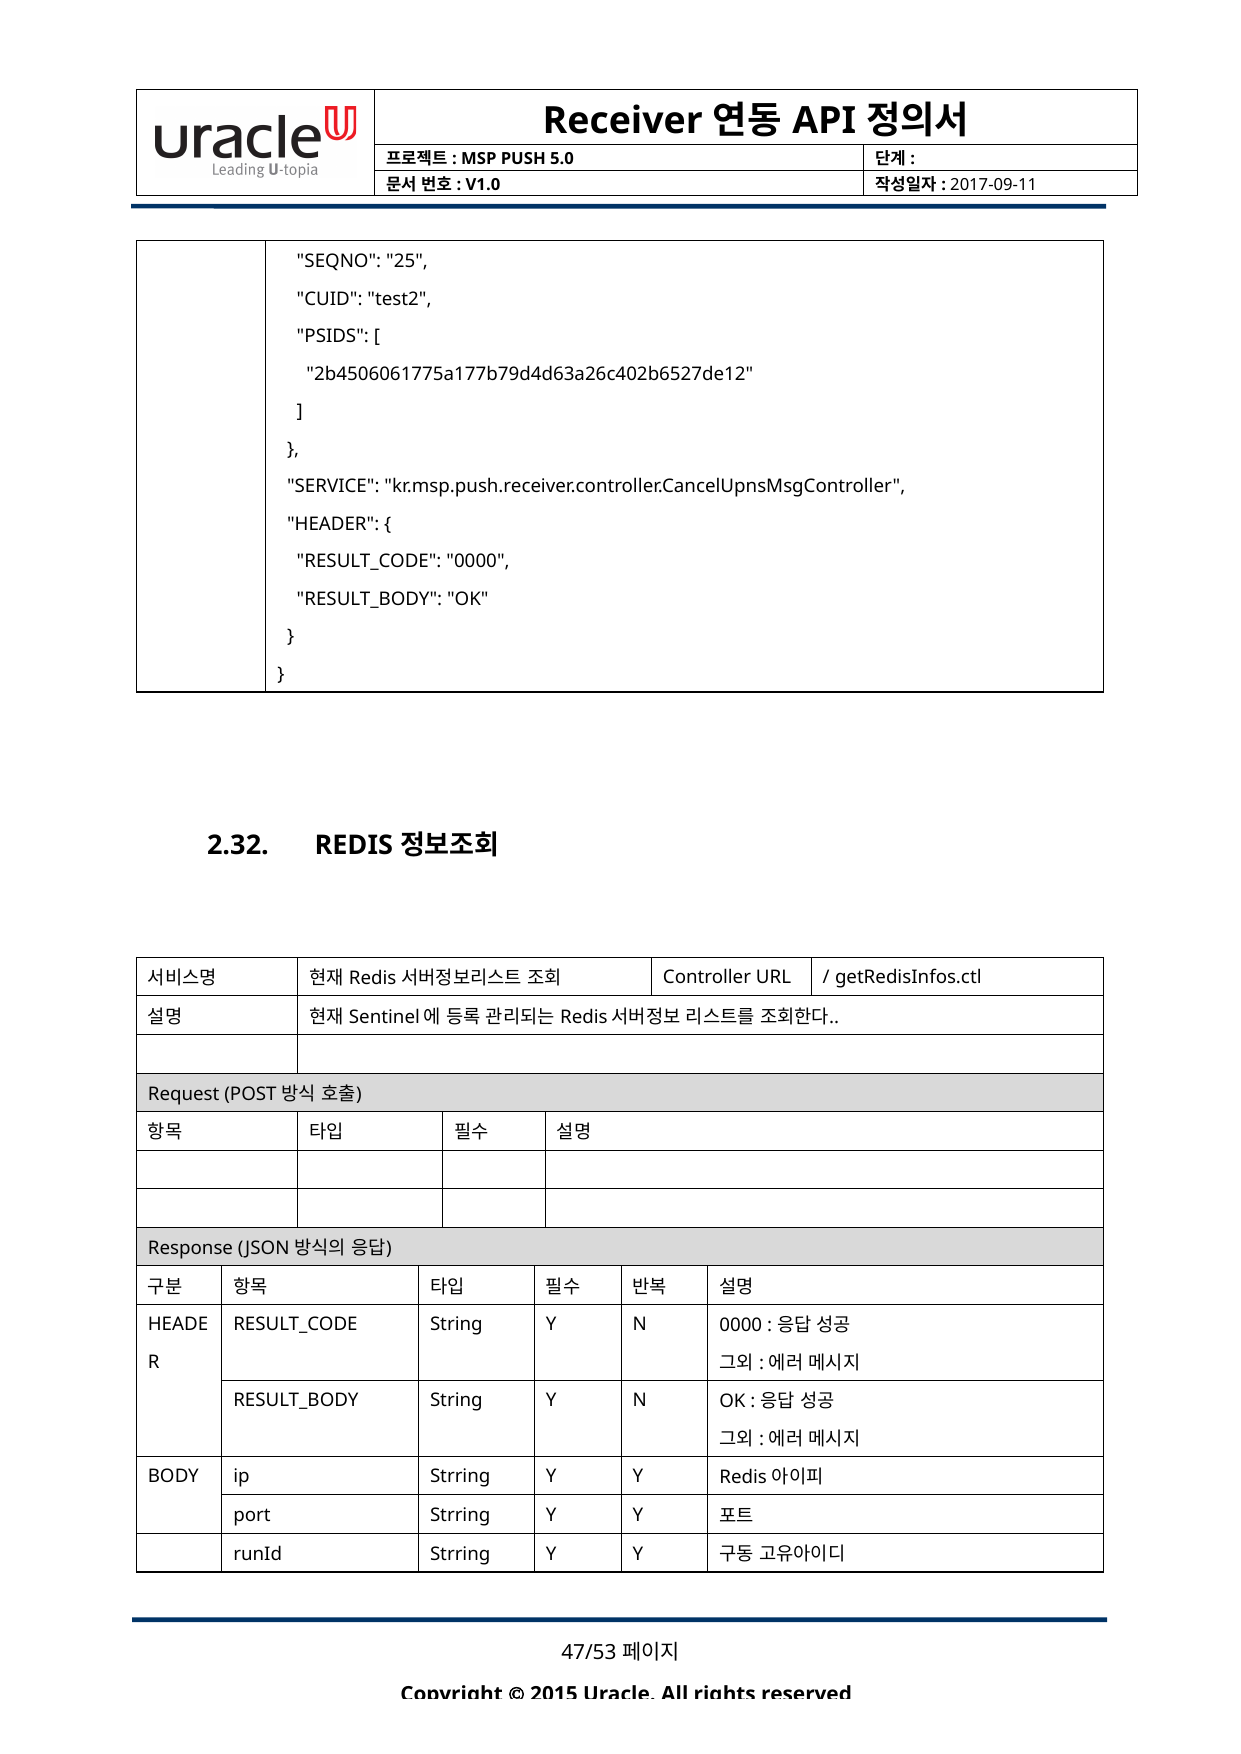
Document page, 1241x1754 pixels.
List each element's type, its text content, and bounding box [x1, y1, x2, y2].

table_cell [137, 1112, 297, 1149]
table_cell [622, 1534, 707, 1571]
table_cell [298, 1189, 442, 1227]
picture [155, 106, 357, 178]
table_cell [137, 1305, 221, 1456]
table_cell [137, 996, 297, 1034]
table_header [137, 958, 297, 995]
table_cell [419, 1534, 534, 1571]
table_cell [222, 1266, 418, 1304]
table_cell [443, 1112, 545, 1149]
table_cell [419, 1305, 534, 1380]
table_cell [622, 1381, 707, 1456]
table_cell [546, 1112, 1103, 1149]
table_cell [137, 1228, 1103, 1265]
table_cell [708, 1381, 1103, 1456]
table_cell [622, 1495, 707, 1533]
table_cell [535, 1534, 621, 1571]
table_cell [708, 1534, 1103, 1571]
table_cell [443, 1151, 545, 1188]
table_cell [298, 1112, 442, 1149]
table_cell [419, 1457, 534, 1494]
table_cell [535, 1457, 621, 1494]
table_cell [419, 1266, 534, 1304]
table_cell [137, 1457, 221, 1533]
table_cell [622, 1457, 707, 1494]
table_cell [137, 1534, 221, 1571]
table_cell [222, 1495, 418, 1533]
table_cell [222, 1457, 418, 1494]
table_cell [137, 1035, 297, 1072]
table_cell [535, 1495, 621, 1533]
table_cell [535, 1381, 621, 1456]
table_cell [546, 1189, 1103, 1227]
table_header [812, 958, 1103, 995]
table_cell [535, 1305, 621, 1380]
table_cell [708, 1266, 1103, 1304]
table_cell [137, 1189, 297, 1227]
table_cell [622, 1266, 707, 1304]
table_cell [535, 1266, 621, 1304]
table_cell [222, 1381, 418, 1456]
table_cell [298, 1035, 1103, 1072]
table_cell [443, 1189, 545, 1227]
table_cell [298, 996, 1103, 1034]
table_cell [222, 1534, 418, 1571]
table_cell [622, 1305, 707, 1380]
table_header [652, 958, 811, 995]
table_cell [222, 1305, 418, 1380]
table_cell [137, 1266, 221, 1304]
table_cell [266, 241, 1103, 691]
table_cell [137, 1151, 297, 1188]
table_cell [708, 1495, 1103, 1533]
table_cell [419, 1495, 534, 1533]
subtitle REDIS 정보조회 [207, 805, 1092, 880]
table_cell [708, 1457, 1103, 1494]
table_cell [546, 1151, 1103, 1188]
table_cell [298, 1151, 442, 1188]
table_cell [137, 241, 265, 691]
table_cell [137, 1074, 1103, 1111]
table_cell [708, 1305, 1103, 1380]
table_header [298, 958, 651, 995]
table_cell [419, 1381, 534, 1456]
